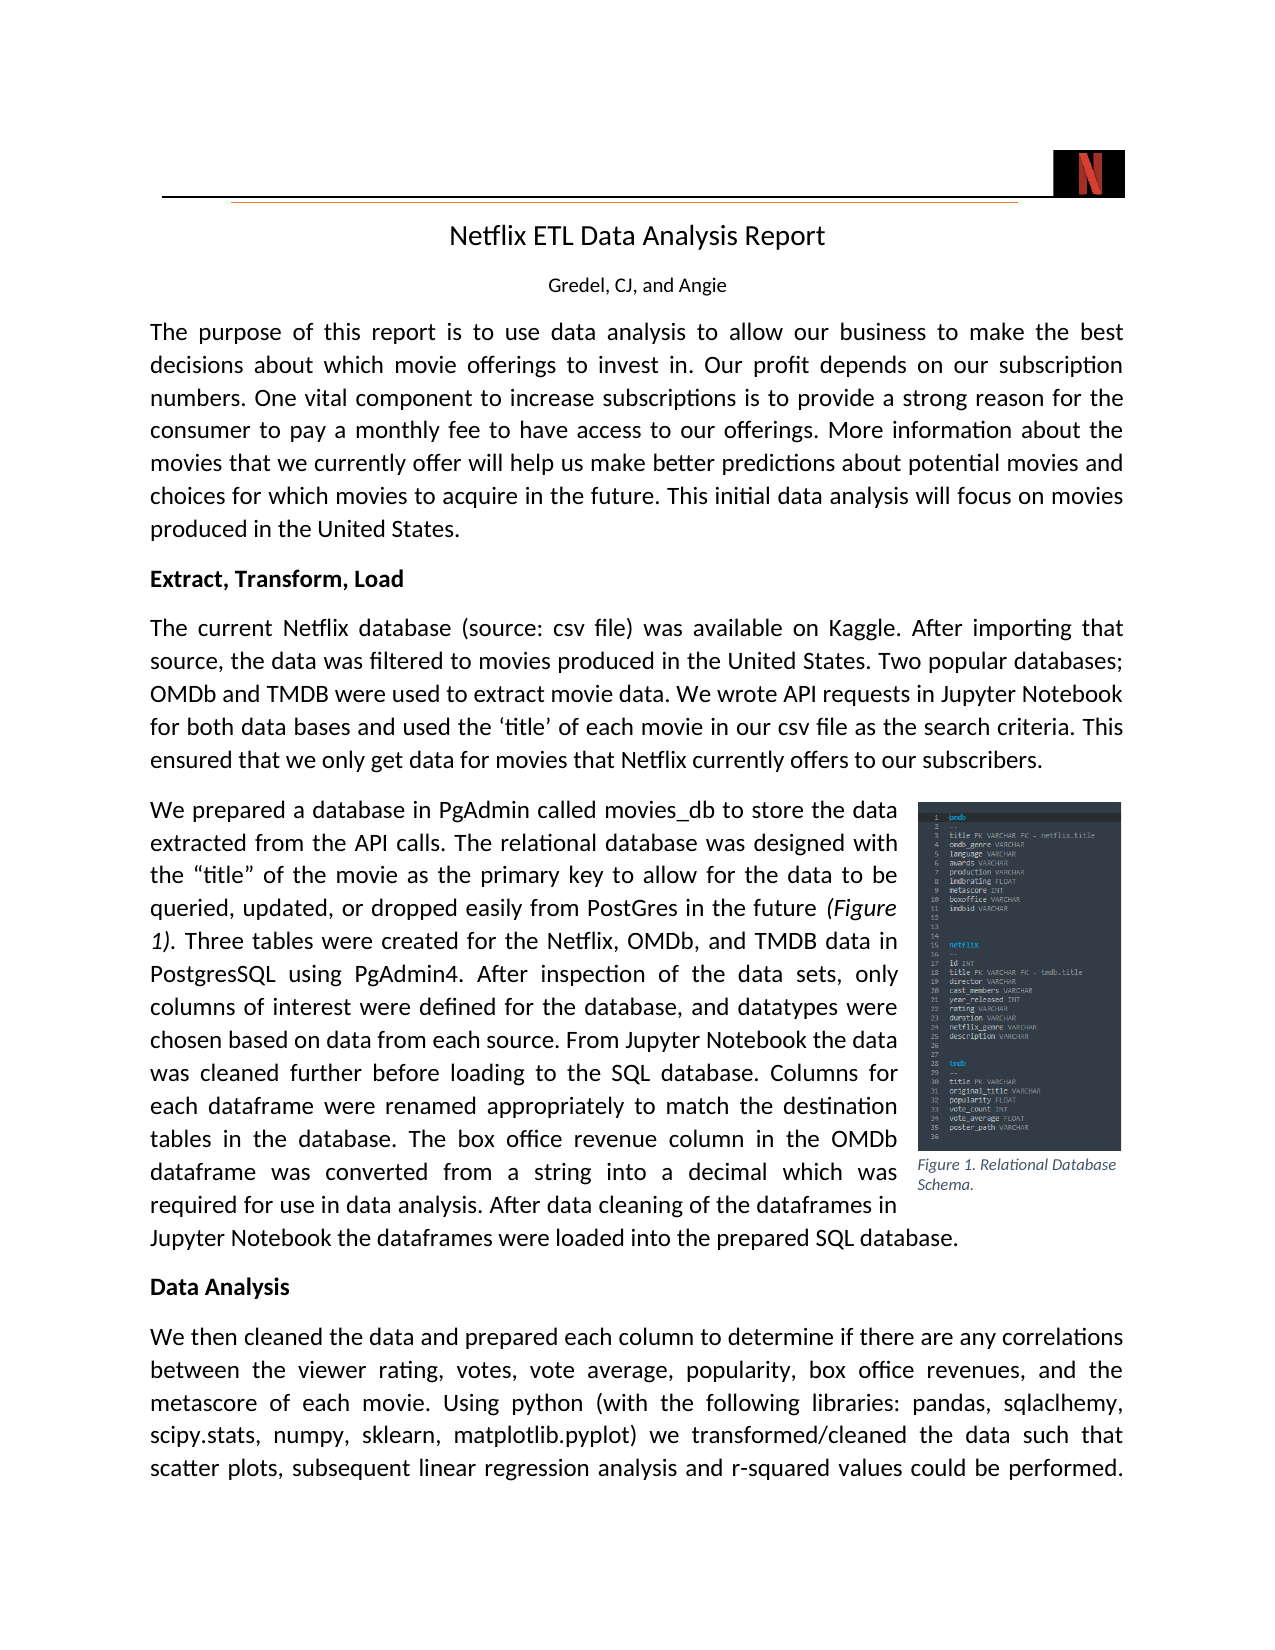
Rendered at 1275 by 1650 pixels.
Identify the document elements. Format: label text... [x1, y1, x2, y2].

text The current Netflix database (source: csv file) was available on Kaggle. After importing that source, the data was filtered to movies produced in the United States. Two popular databases; OMDb and TMDB were used to extract movie data. We wrote API requests in Jupyter Notebook for both data bases and used the ‘title’ of each movie in our csv file as the search criteria. This ensured that we only get data for movies that Netflix currently offers to our subscribers. [150, 612, 1125, 775]
text Extract, Transform, Load [150, 563, 1125, 593]
picture [918, 802, 1122, 1151]
text Data Analysis [150, 1271, 1125, 1302]
text Netflix ETL Data Analysis Report [150, 217, 1125, 252]
text We prepared a database in PgAdmin called movies_db to store the data extracted from the API calls. The relational database was designed with the “title” of the movie as the primary key to allow for the data to be queried, updated, or dropped easily from PostGres in the future (Figure 1). Three tables were created for the Netflix, OMDb, and TMDB data in PostgresSQL using PgAdmin4. After inspection of the data sets, only columns of interest were defined for the database, and datatypes were chosen based on data from each source. From Jupyter Notebook the data was cleaned further before loading to the SQL database. Columns for each dataframe were renamed appropriately to match the destination tables in the database. The box office revenue column in the OMDb dataframe was converted from a string into a decimal which was required for use in data analysis. After data cleaning of the dataframes in Jupyter Notebook the dataframes were loaded into the prepared SQL database. [150, 794, 1125, 1252]
picture [1053, 150, 1125, 198]
text Gredel, CJ, and Angie [150, 272, 1125, 297]
text The purpose of this report is to use data analysis to allow our business to make the best decisions about which movie offerings to invest in. Our profit depends on our subscription numbers. One vital component to increase subscriptions is to provide a strong reason for the consumer to pay a monthly fee to have access to our offerings. More information about the movies that we currently offer will help us make better predictions about potential movies and choices for which movies to acquire in the future. This initial data analysis will focus on movies produced in the United States. [150, 316, 1125, 544]
